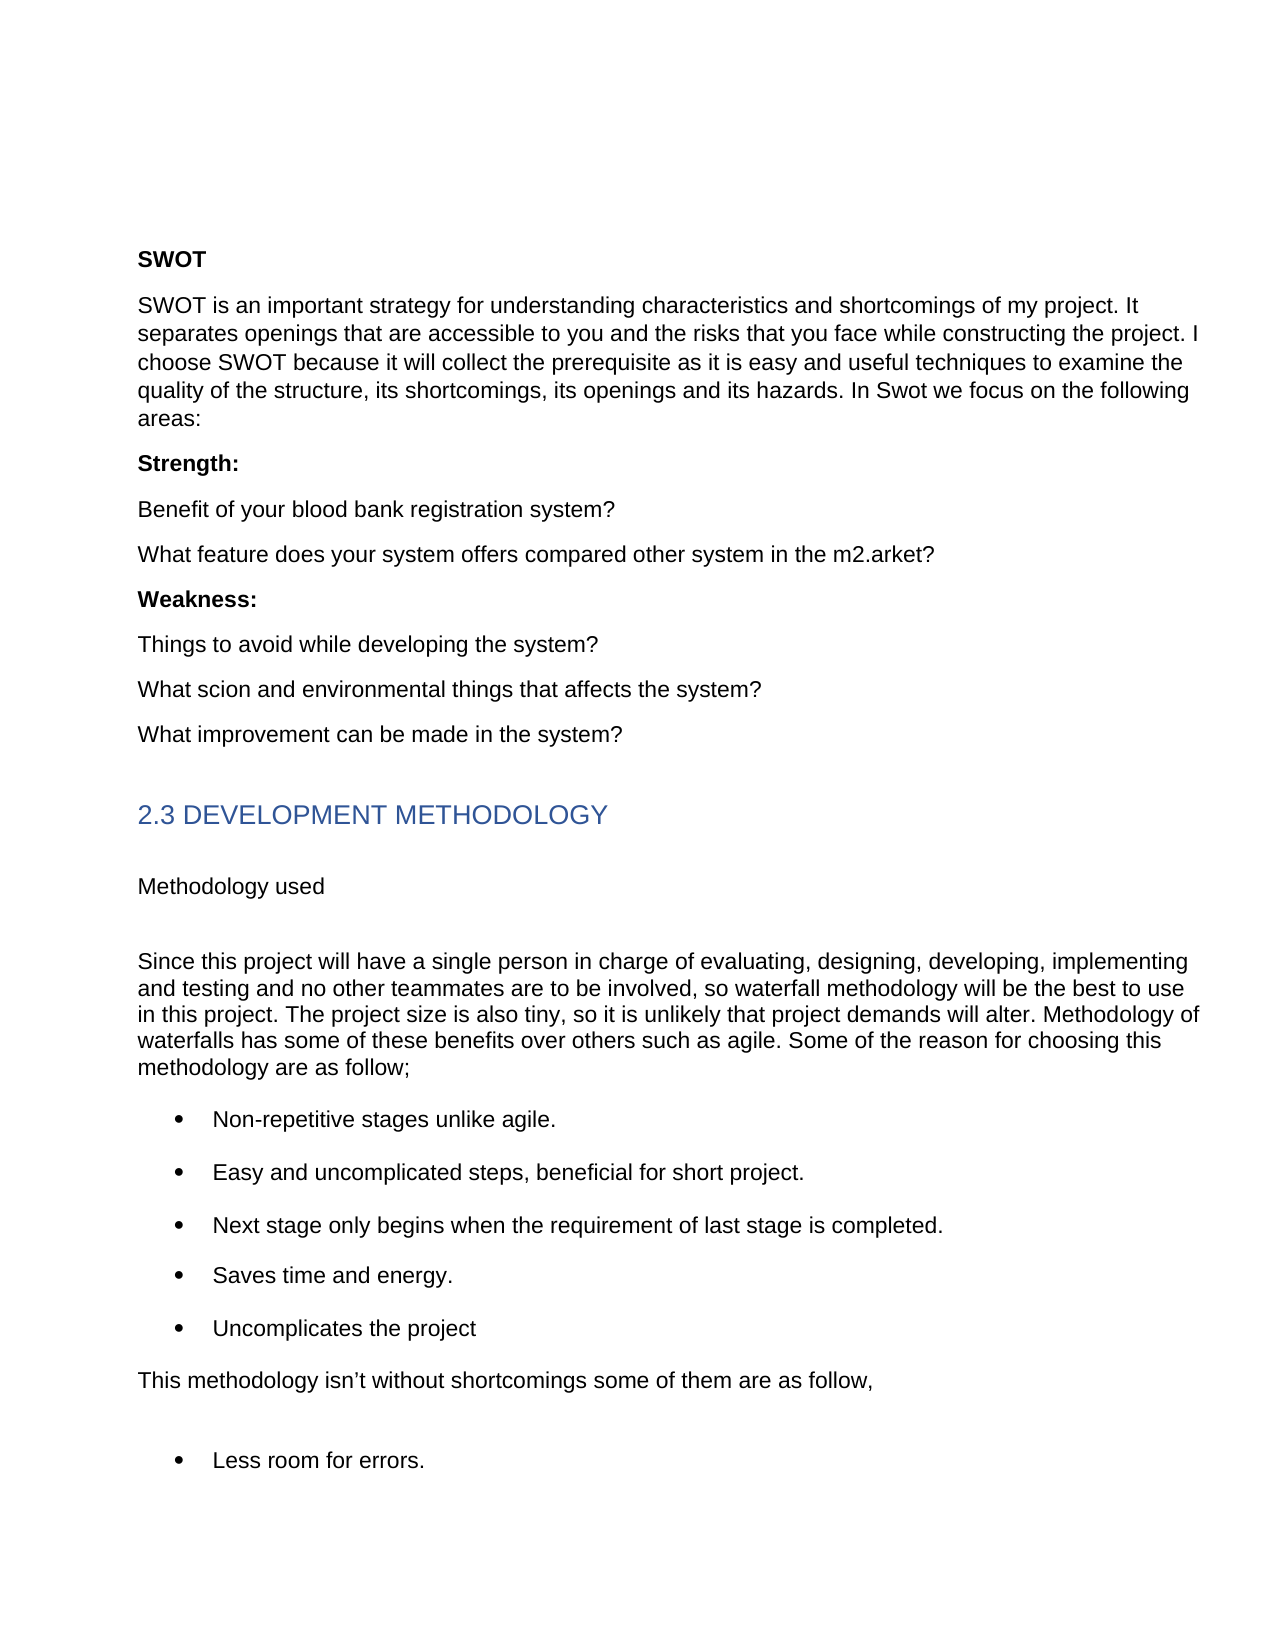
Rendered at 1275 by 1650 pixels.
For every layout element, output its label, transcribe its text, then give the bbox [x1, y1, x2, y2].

text What improvement can be made in the system? [137, 721, 1208, 747]
text Since this project will have a single person in charge of evaluating, designing, developing, implementing and testing and no other teammates are to be involved, so waterfall methodology will be the best to use in this project. The project size is also tiny, so it is unlikely that project demands will alter. Methodology of waterfalls has some of these benefits over others such as agile. Some of the reason for choosing this methodology are as follow; [137, 948, 1208, 1080]
text What scion and environmental things that affects the system? [137, 676, 1208, 702]
subtitle 2.3 DEVELOPMENT METHODOLOGY [137, 799, 1208, 870]
list Saves time and energy. [175, 1262, 1208, 1288]
list Non-repetitive stages unlike agile. [175, 1106, 1208, 1133]
text SWOT is an important strategy for understanding characteristics and shortcomings of my project. It separates openings that are accessible to you and the risks that you face while constructing the project. I choose SWOT because it will collect the prerequisite as it is easy and useful techniques to examine the quality of the structure, its shortcomings, its openings and its hazards. In Swot we focus on the following areas: [137, 292, 1208, 432]
text Weakness: [137, 586, 1208, 612]
text Strength: [137, 450, 1208, 477]
list Easy and uncomplicated steps, beneficial for short project. [175, 1159, 1208, 1185]
text This methodology isn’t without shortcomings some of them are as follow, [137, 1367, 1208, 1394]
text Methodology used [137, 873, 1208, 929]
text SWOT [137, 246, 1208, 273]
list Less room for errors. [175, 1447, 1208, 1497]
list Uncomplicates the project [175, 1315, 1208, 1341]
list Next stage only begins when the requirement of last stage is completed. [175, 1212, 1208, 1262]
text What feature does your system offers compared other system in the m2.arket? [137, 541, 1208, 567]
text Things to avoid while developing the system? [137, 631, 1208, 657]
text Benefit of your blood bank registration system? [137, 496, 1208, 522]
